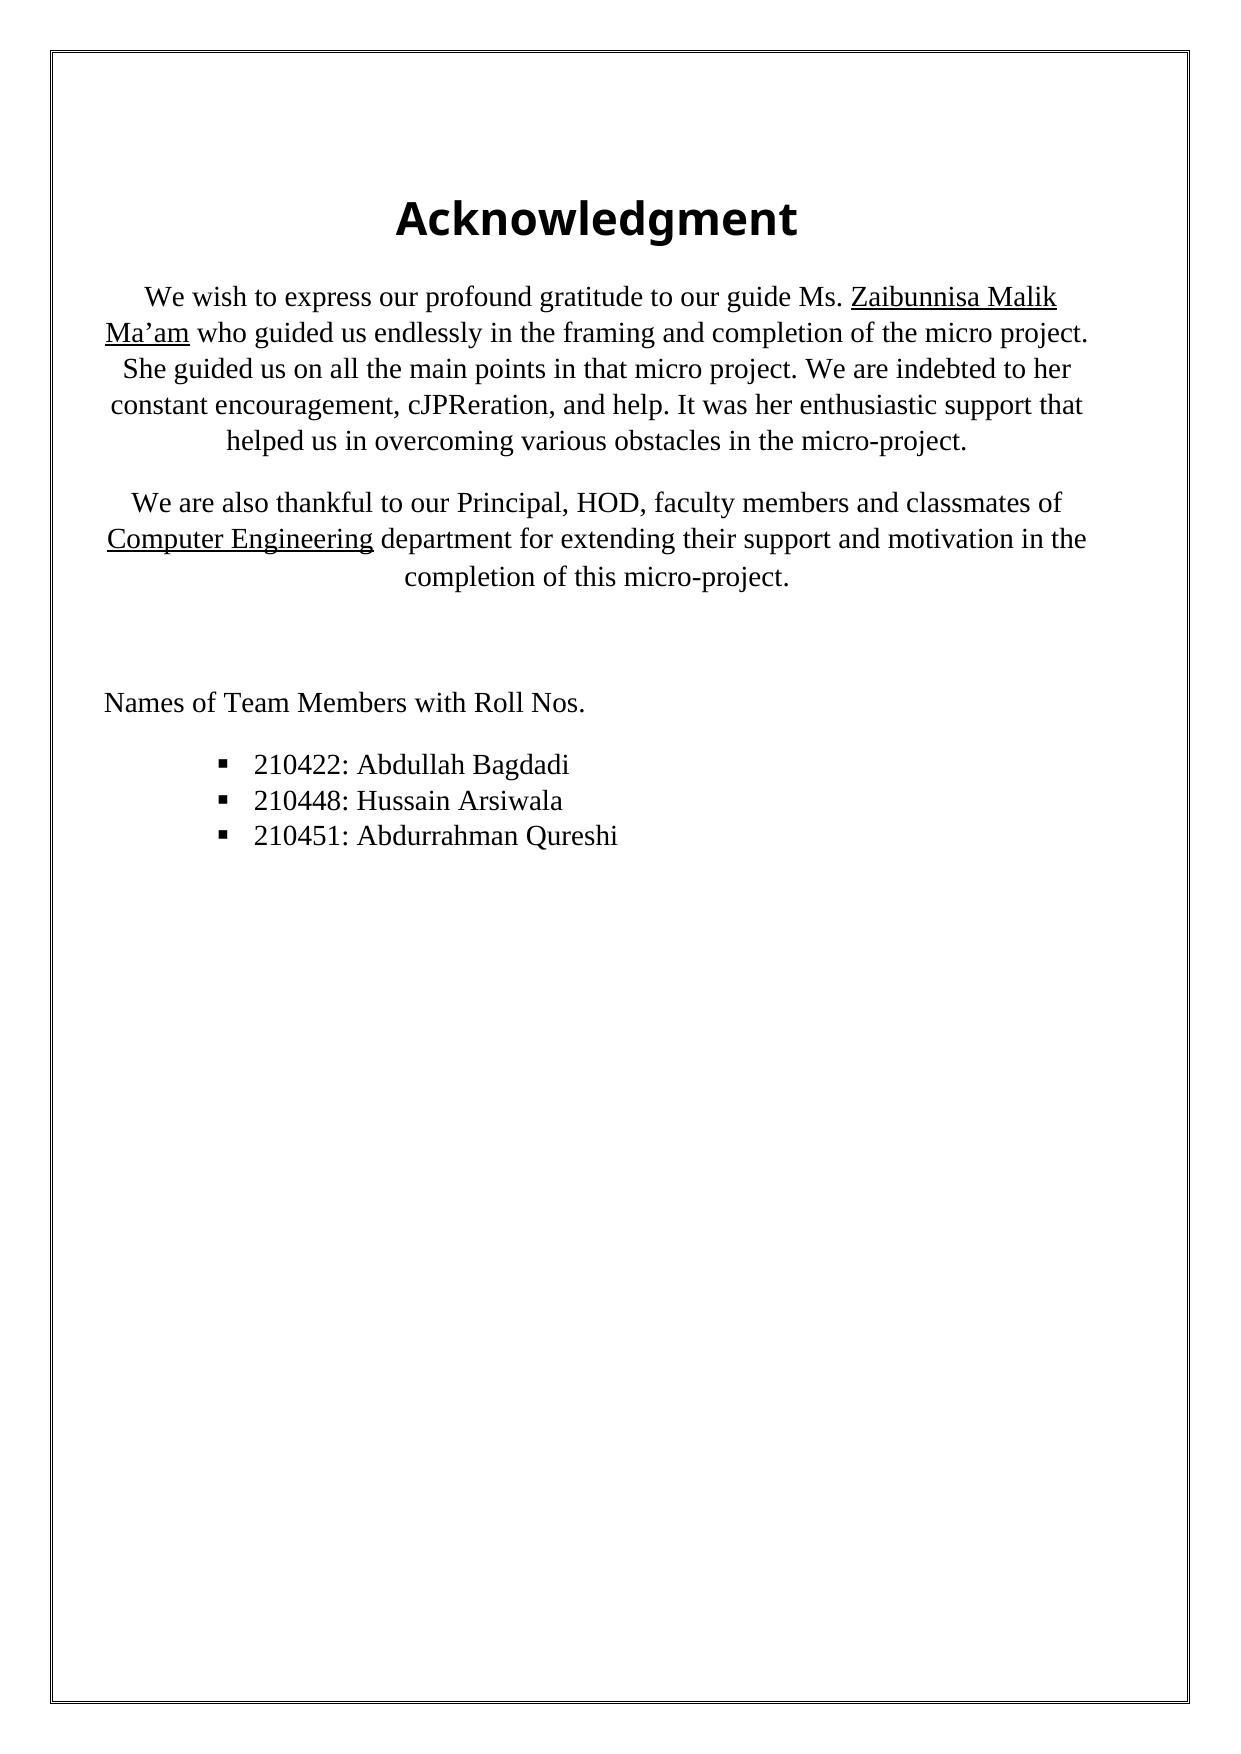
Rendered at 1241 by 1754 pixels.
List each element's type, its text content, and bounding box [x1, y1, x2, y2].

list 210448: Hussain Arsiwala [216, 783, 1090, 817]
list 210451: Abdurrahman Qureshi [216, 818, 1090, 852]
text Names of Team Members with Roll Nos. [103, 686, 1090, 719]
list 210422: Abdullah Bagdadi [216, 747, 1090, 781]
text Acknowledgment [103, 186, 1090, 248]
text We are also thankful to our Principal, HOD, faculty members and classmates of Computer Engineering department for extending their support and motivation in the completion of this micro-project. [103, 485, 1090, 593]
text We wish to express our profound gratitude to our guide Ms. Zaibunnisa Malik Ma’am who guided us endlessly in the framing and completion of the micro project. She guided us on all the main points in that micro project. We are indebted to her constant encouragement, cJPReration, and help. It was her enthusiastic support that helped us in overcoming various obstacles in the micro-project. [103, 279, 1090, 457]
